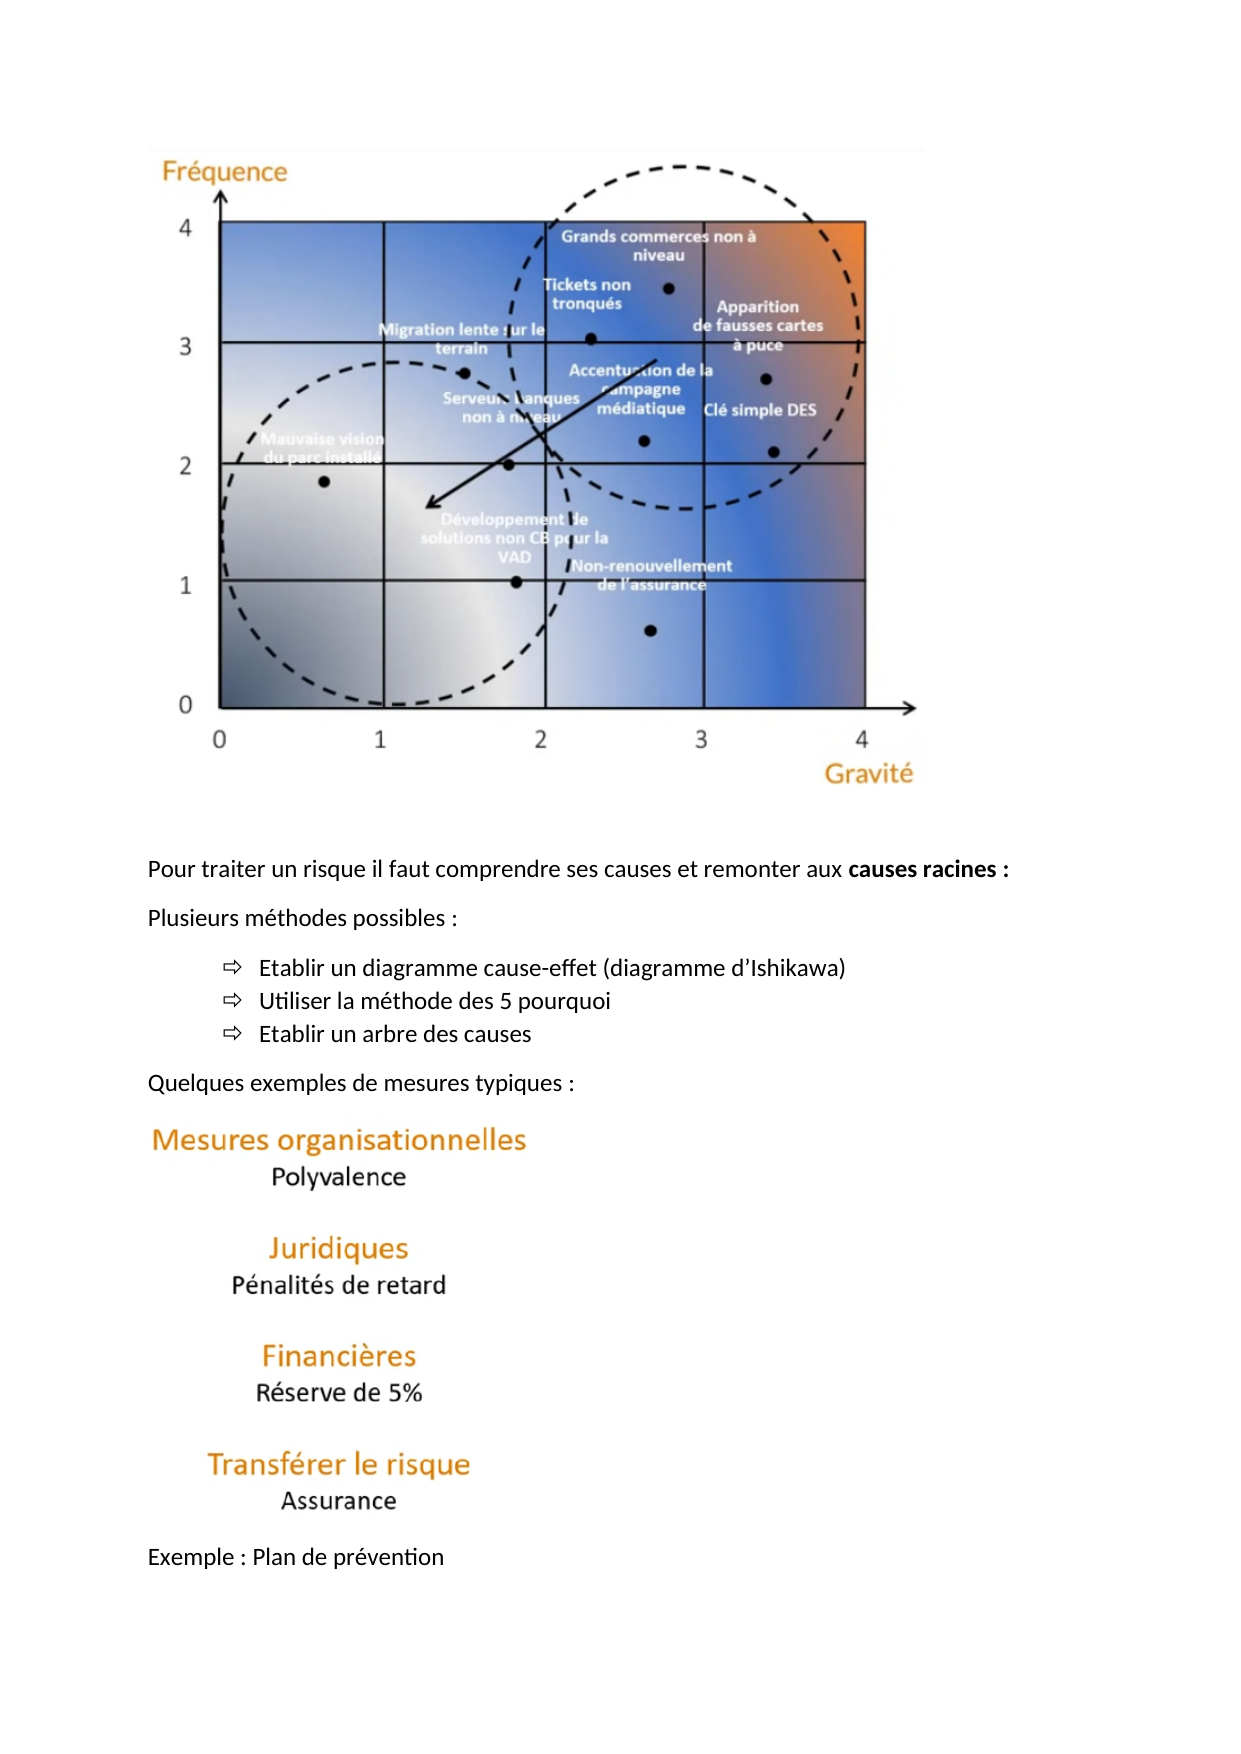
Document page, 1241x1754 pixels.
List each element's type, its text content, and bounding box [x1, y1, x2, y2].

text Quelques exemples de mesures typiques : [148, 1067, 1093, 1098]
picture [147, 1116, 530, 1522]
text Plusieurs méthodes possibles : [148, 902, 1093, 933]
list Utiliser la méthode des 5 pourquoi [221, 985, 1093, 1015]
picture [147, 147, 926, 785]
text Pour traiter un risque il faut comprendre ses causes et remonter aux causes racines : [148, 853, 1093, 883]
list Etablir un arbre des causes [221, 1018, 1093, 1048]
text Exemple : Plan de prévention [148, 1541, 1093, 1571]
list Etablir un diagramme cause-effet (diagramme d’Ishikawa) [221, 952, 1093, 982]
